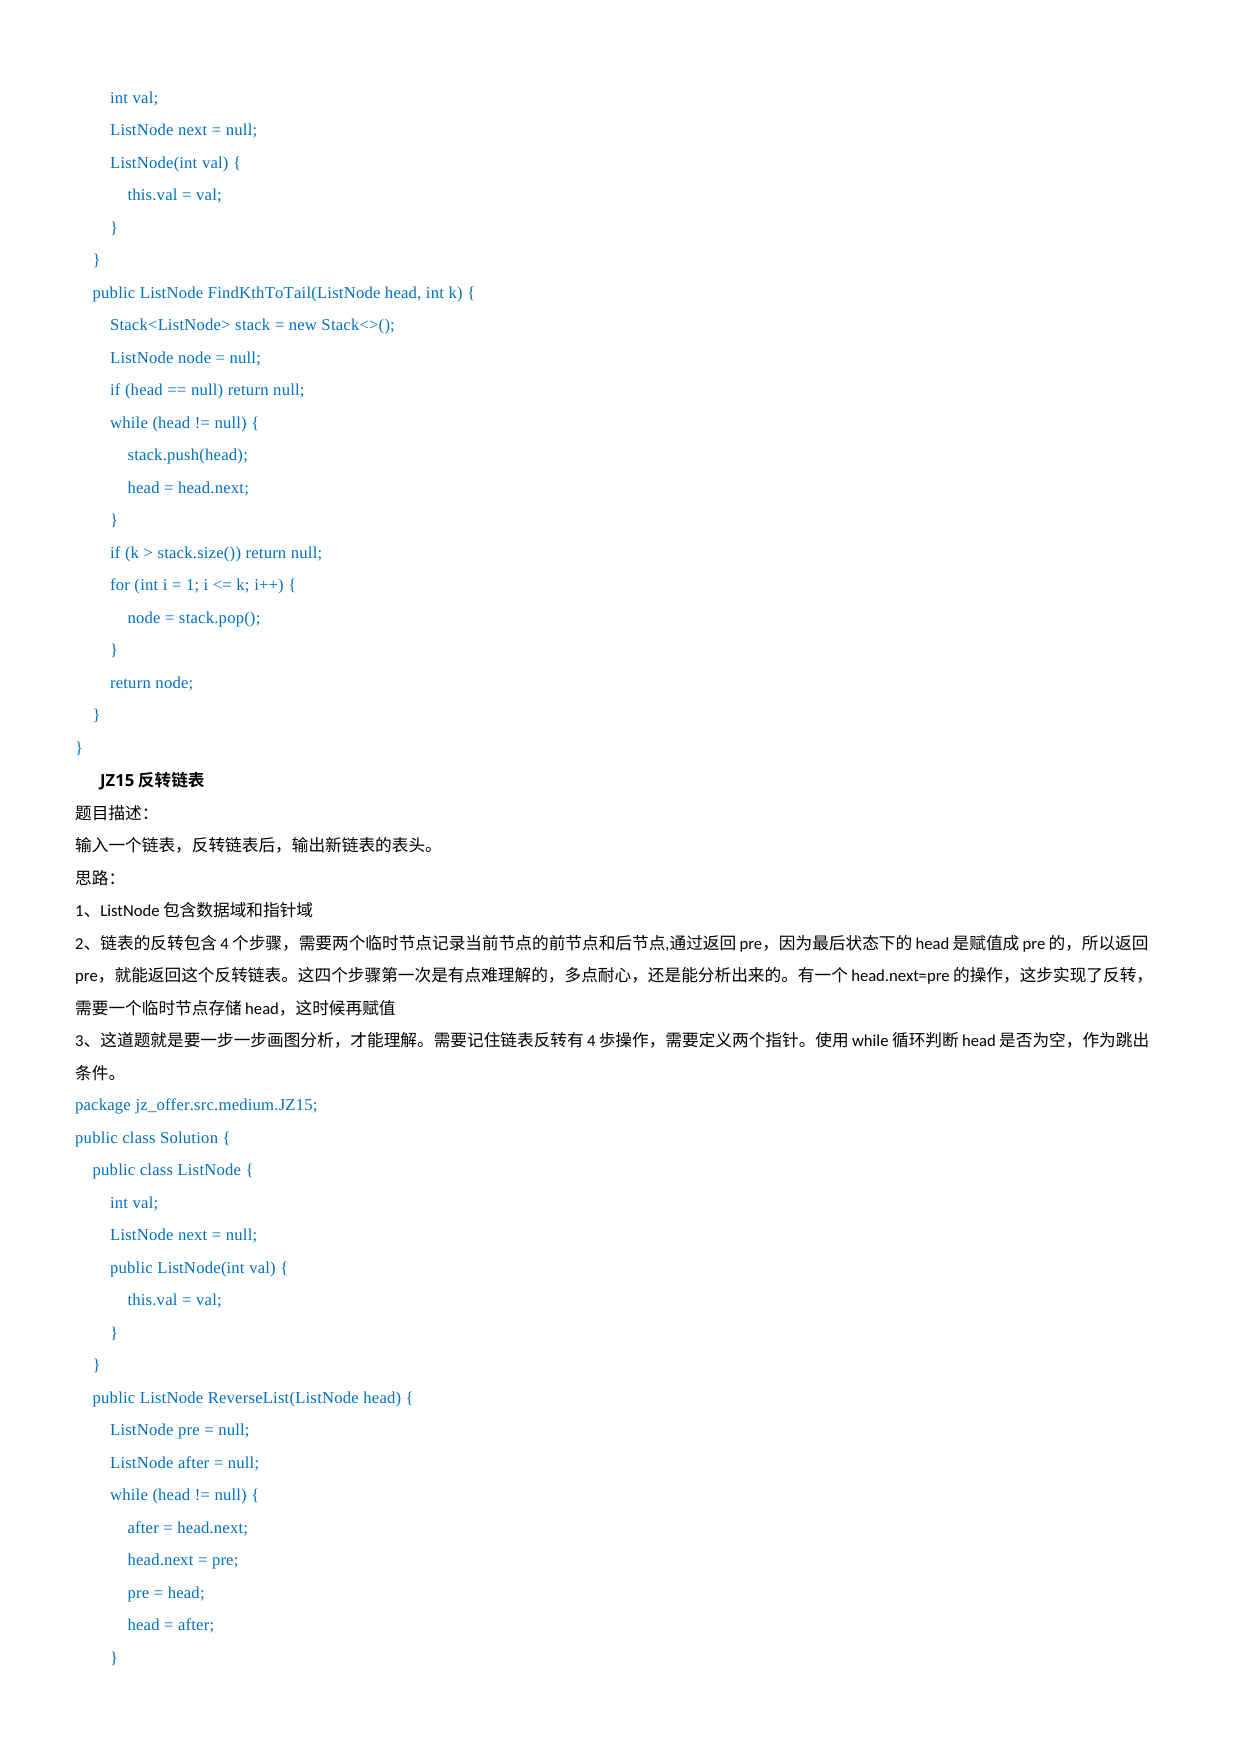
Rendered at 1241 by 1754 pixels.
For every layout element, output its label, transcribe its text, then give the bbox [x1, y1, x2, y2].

text 题目描述： [75, 796, 1165, 828]
text public ListNode FindKthToTail(ListNode head, int k) { [75, 276, 1165, 308]
text ListNode next = null; [75, 113, 1165, 146]
text public class ListNode { [75, 1153, 1165, 1186]
text } [75, 503, 1165, 536]
text while (head != null) { [75, 1478, 1165, 1511]
text ListNode node = null; [75, 341, 1165, 373]
text } [75, 1316, 1165, 1348]
text Stack<ListNode> stack = new Stack<>(); [75, 308, 1165, 341]
text } [75, 1641, 1165, 1673]
text int val; [75, 1186, 1165, 1218]
subtitle JZ15反转链表 [75, 763, 1165, 796]
text for (int i = 1; i <= k; i++) { [75, 568, 1165, 601]
text this.val = val; [75, 178, 1165, 211]
text 输入一个链表，反转链表后，输出新链表的表头。 [75, 828, 1165, 861]
text head.next = pre; [75, 1543, 1165, 1576]
text if (k > stack.size()) return null; [75, 536, 1165, 568]
text stack.push(head); [75, 438, 1165, 471]
text after = head.next; [75, 1511, 1165, 1543]
text package jz_offer.src.medium.JZ15; [75, 1088, 1165, 1121]
text return node; [75, 666, 1165, 698]
text } [75, 211, 1165, 243]
text ListNode after = null; [75, 1446, 1165, 1478]
text head = after; [75, 1608, 1165, 1641]
text ListNode(int val) { [75, 146, 1165, 178]
text pre = head; [75, 1576, 1165, 1608]
text } [75, 731, 1165, 763]
text int val; [75, 81, 1165, 113]
text head = head.next; [75, 471, 1165, 503]
text this.val = val; [75, 1283, 1165, 1316]
text } [75, 1348, 1165, 1381]
text public ListNode ReverseList(ListNode head) { [75, 1381, 1165, 1413]
text 2、链表的反转包含4个步骤，需要两个临时节点记录当前节点的前节点和后节点,通过返回pre，因为最后状态下的head是赋值成pre的，所以返回pre，就能返回这个反转链表。这四个步骤第一次是有点难理解的，多点耐心，还是能分析出来的。有一个head.next=pre的操作，这步实现了反转，需要一个临时节点存储head，这时候再赋值 [75, 926, 1165, 1023]
text ListNode next = null; [75, 1218, 1165, 1251]
text 3、这道题就是要一步一步画图分析，才能理解。需要记住链表反转有4歩操作，需要定义两个指针。使用while循环判断head是否为空，作为跳出条件。 [75, 1023, 1165, 1088]
text ListNode pre = null; [75, 1413, 1165, 1446]
text } [75, 698, 1165, 731]
text while (head != null) { [75, 406, 1165, 438]
text 思路： [75, 861, 1165, 893]
text 1、ListNode包含数据域和指针域 [75, 893, 1165, 926]
text public class Solution { [75, 1121, 1165, 1153]
text } [75, 243, 1165, 276]
text public ListNode(int val) { [75, 1251, 1165, 1283]
text node = stack.pop(); [75, 601, 1165, 633]
text } [75, 633, 1165, 666]
text if (head == null) return null; [75, 373, 1165, 406]
